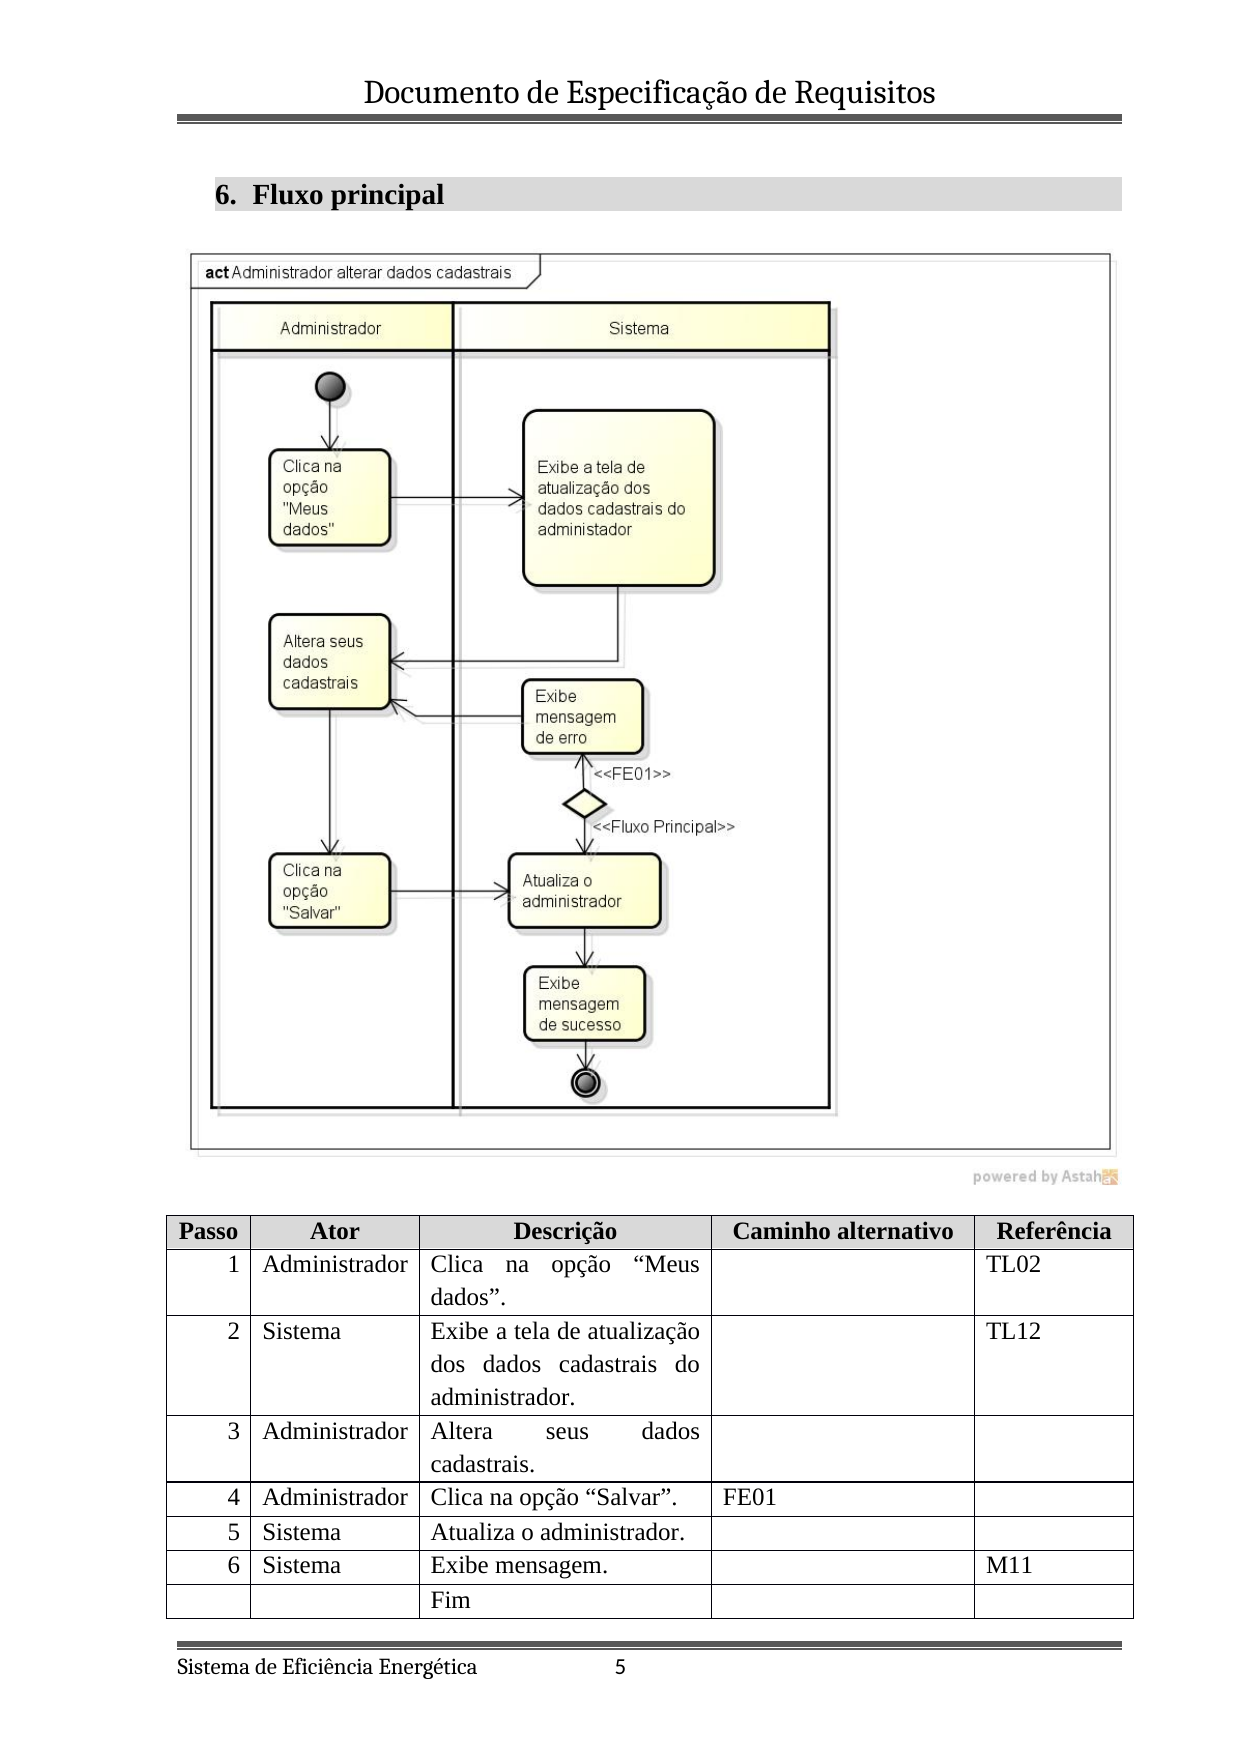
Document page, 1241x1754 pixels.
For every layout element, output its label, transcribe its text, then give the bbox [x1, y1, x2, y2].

table_cell Atualiza o administrador. [420, 1517, 711, 1549]
table_cell 1 [167, 1250, 250, 1315]
table_cell Altera seus dados cadastrais. [420, 1416, 711, 1481]
table_cell M11 [975, 1551, 1133, 1584]
table_cell FE01 [712, 1483, 974, 1516]
table_cell [251, 1585, 419, 1618]
table_cell Sistema [251, 1551, 419, 1584]
table_cell [167, 1585, 250, 1618]
table_cell 6 [167, 1551, 250, 1584]
table_cell [975, 1416, 1133, 1481]
table_cell TL12 [975, 1316, 1133, 1415]
table_cell Administrador [251, 1416, 419, 1481]
table_header Referência [975, 1216, 1133, 1248]
table_cell 4 [167, 1483, 250, 1516]
table_cell [712, 1517, 974, 1549]
table_cell 3 [167, 1416, 250, 1481]
table_cell [712, 1416, 974, 1481]
table_cell Exibe mensagem. [420, 1551, 711, 1584]
table_header Passo [167, 1216, 250, 1248]
table_header Caminho alternativo [712, 1216, 974, 1248]
table_cell [712, 1585, 974, 1618]
table_cell [975, 1517, 1133, 1549]
subtitle Fluxo principal [215, 177, 1122, 211]
table_cell Clica na opção “Meus dados”. [420, 1250, 711, 1315]
table_cell TL02 [975, 1250, 1133, 1315]
table_cell 2 [167, 1316, 250, 1415]
table_cell Clica na opção “Salvar”. [420, 1483, 711, 1516]
table_cell [712, 1316, 974, 1415]
table_cell Administrador [251, 1483, 419, 1516]
table_cell [712, 1551, 974, 1584]
table_cell [975, 1585, 1133, 1618]
table_header Ator [251, 1216, 419, 1248]
table_header Descrição [420, 1216, 711, 1248]
picture [177, 240, 1123, 1190]
table_cell Sistema [251, 1316, 419, 1415]
table_cell [975, 1483, 1133, 1516]
table_cell Exibe a tela de atualização dos dados cadastrais do administrador. [420, 1316, 711, 1415]
table_cell Sistema [251, 1517, 419, 1549]
table_cell 5 [167, 1517, 250, 1549]
table_cell [712, 1250, 974, 1315]
table_cell Fim [420, 1585, 711, 1618]
table_cell Administrador [251, 1250, 419, 1315]
